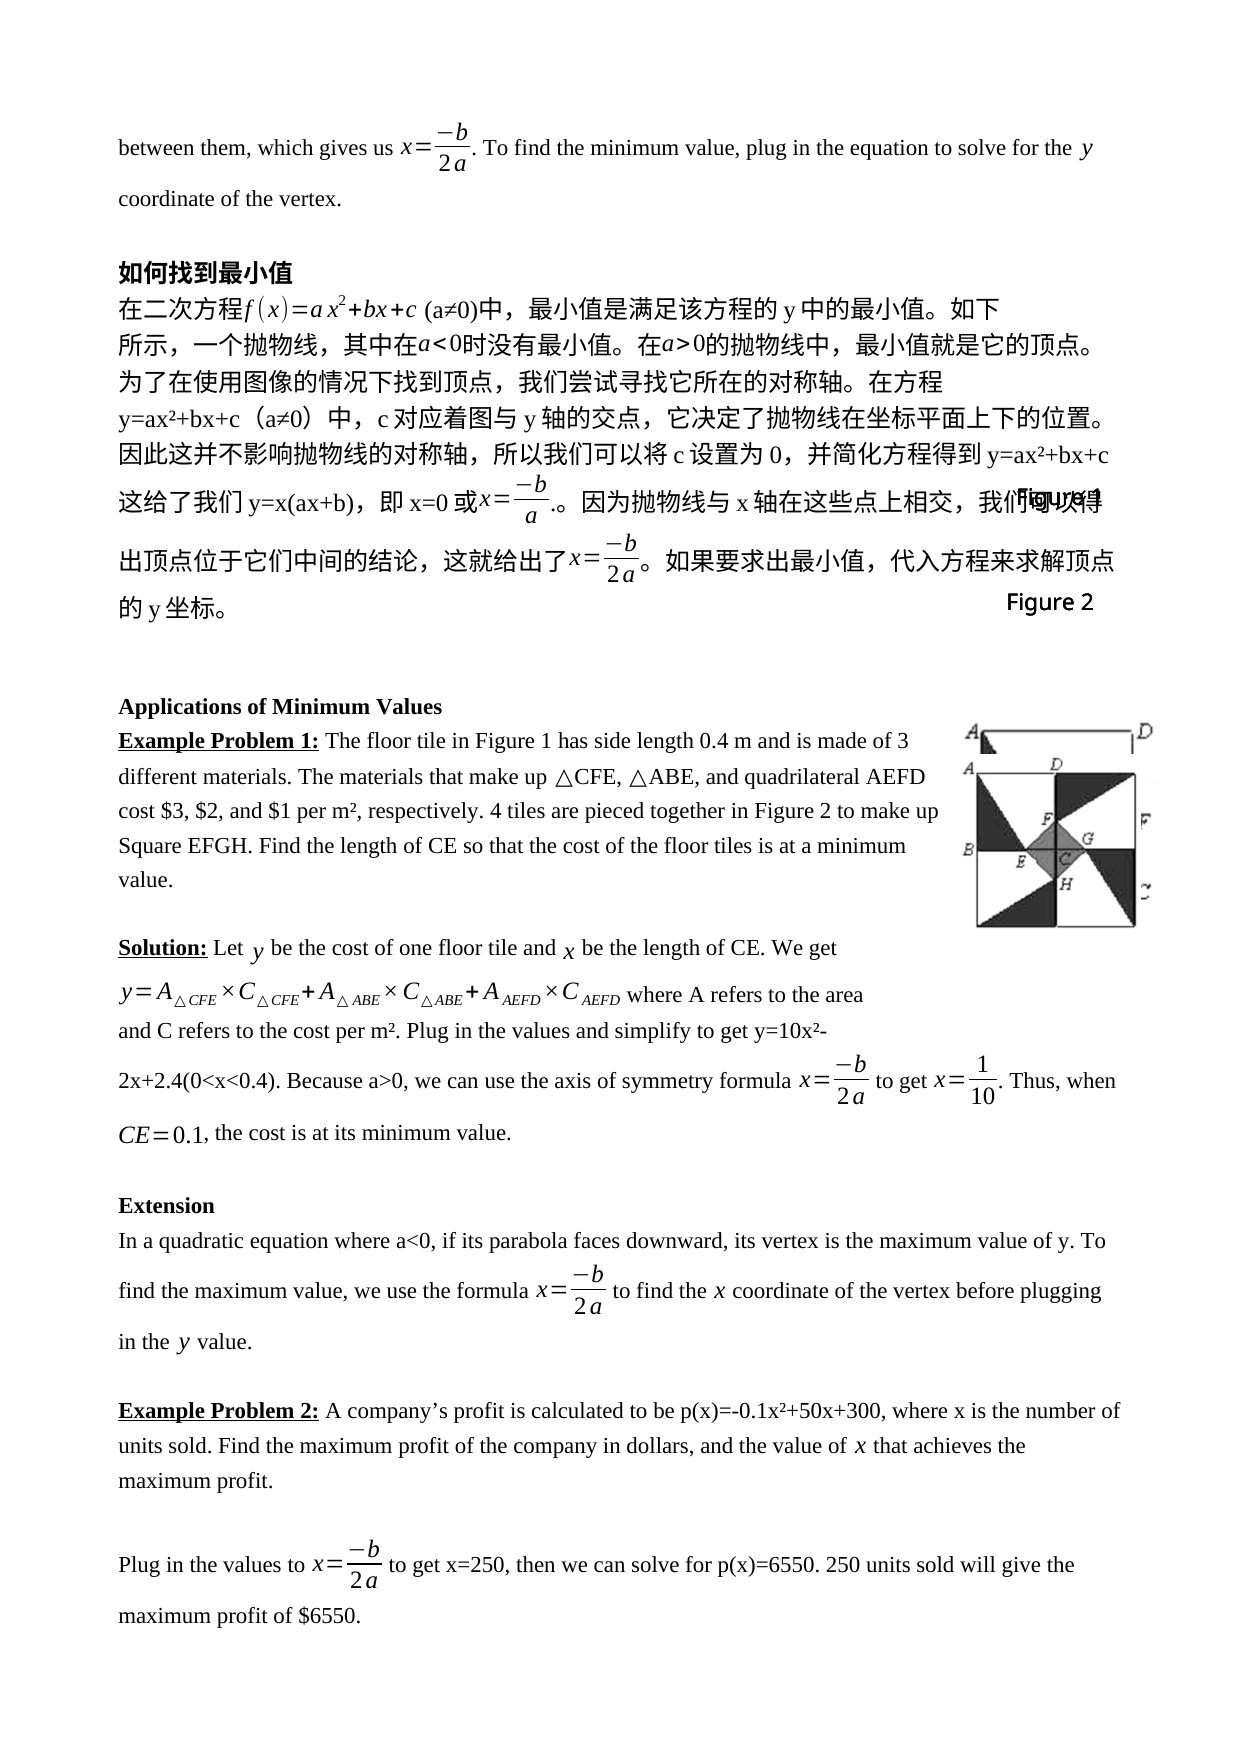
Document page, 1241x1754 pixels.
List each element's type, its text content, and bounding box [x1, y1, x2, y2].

text 为了在使用图像的情况下找到顶点，我们尝试寻找它所在的对称轴。在方程y=ax²+bx+c（a≠0）中，c对应着图与y轴的交点，它决定了抛物线在坐标平面上下的位置。因此这并不影响抛物线的对称轴，所以我们可以将c设置为0，并简化方程得到y=ax²+bx+c这给了我们y=x(ax+b)，即x=0或.。因为抛物线与x轴在这些点上相交，我们可以得出顶点位于它们中间的结论，这就给出了。如果要求出最小值，代入方程来求解顶点的y坐标。 [118, 362, 1122, 625]
text Plug in the values to to get x=250, then we can solve for p(x)=6550. 250 units sold will give the maximum profit of $6550. [118, 1535, 1122, 1628]
picture [958, 718, 1160, 931]
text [118, 118, 1122, 211]
text Applications of Minimum Values [118, 693, 1122, 719]
text Extension [118, 1193, 1122, 1219]
text 如何找到最小值 [118, 253, 1122, 289]
text 所示，一个抛物线，其中在时没有最小值。在的抛物线中，最小值就是它的顶点。 [118, 326, 1122, 362]
text Solution: Let be the cost of one floor tile and be the length of CE. We get where A refers to the area and C refers to the cost per m². Plug in the values and simplify to get y=10x²-2x+2.4(0<x<0.4). Because a>0, we can use the axis of symmetry formula to get . Thus, when , the cost is at its minimum value. [118, 934, 1122, 1151]
text 在二次方程 (a≠0)中，最小值是满足该方程的y中的最小值。如下 [118, 289, 1122, 326]
text In a quadratic equation where a<0, if its parabola faces downward, its vertex is the maximum value of y. To find the maximum value, we use the formula to find the coordinate of the vertex before plugging in the value. [118, 1227, 1122, 1355]
text Example Problem 2: A company’s profit is calculated to be p(x)=-0.1x²+50x+300, where x is the number of units sold. Find the maximum profit of the company in dollars, and the value of that achieves the maximum profit. [118, 1397, 1122, 1493]
text Example Problem 1: The floor tile in Figure 1 has side length 0.4 m and is made of 3 different materials. The materials that make up △CFE, △ABE, and quadrilateral AEFD cost $3, $2, and $1 per m², respectively. 4 tiles are pieced together in Figure 2 to make up Square EFGH. Find the length of CE so that the cost of the floor tiles is at a minimum value. [118, 727, 959, 892]
